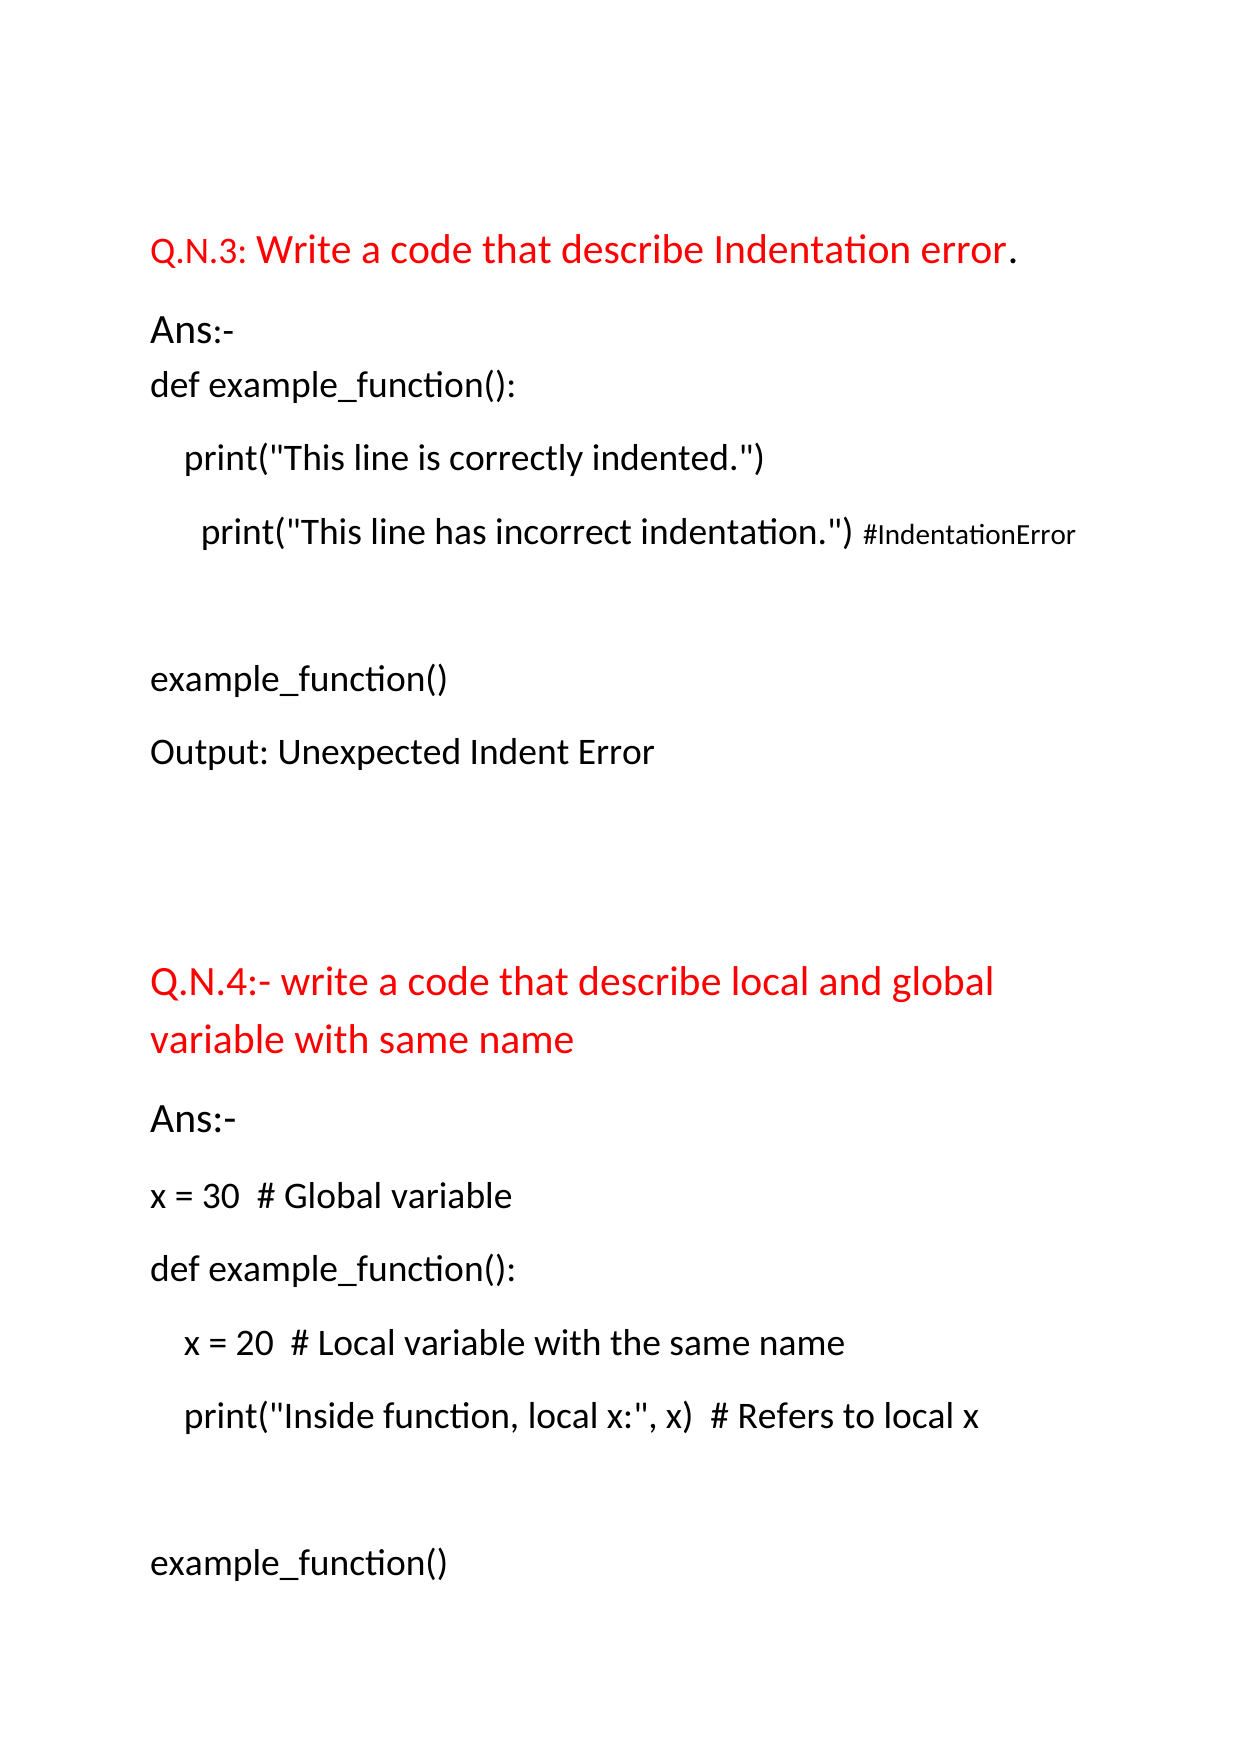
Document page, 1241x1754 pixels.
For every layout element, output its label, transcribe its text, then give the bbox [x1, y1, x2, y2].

text Ans:- def example_function(): [150, 303, 1090, 406]
text print("Inside function, local x:", x) # Refers to local x [150, 1392, 1090, 1438]
text x = 30 # Global variable [150, 1172, 1090, 1217]
text Output: Unexpected Indent Error [150, 728, 1090, 774]
text print("This line has incorrect indentation.") #IndentationError [150, 508, 1090, 553]
text x = 20 # Local variable with the same name [150, 1319, 1090, 1364]
text example_function() [150, 655, 1090, 701]
text example_function() [150, 1539, 1090, 1585]
text Q.N.4:- write a code that describe local and global variable with same name [150, 954, 1090, 1064]
text Q.N.3: Write a code that describe Indentation error. [150, 223, 1090, 274]
text Ans:- [150, 1092, 1090, 1143]
text def example_function(): [150, 1245, 1090, 1291]
text print("This line is correctly indented.") [150, 434, 1090, 480]
